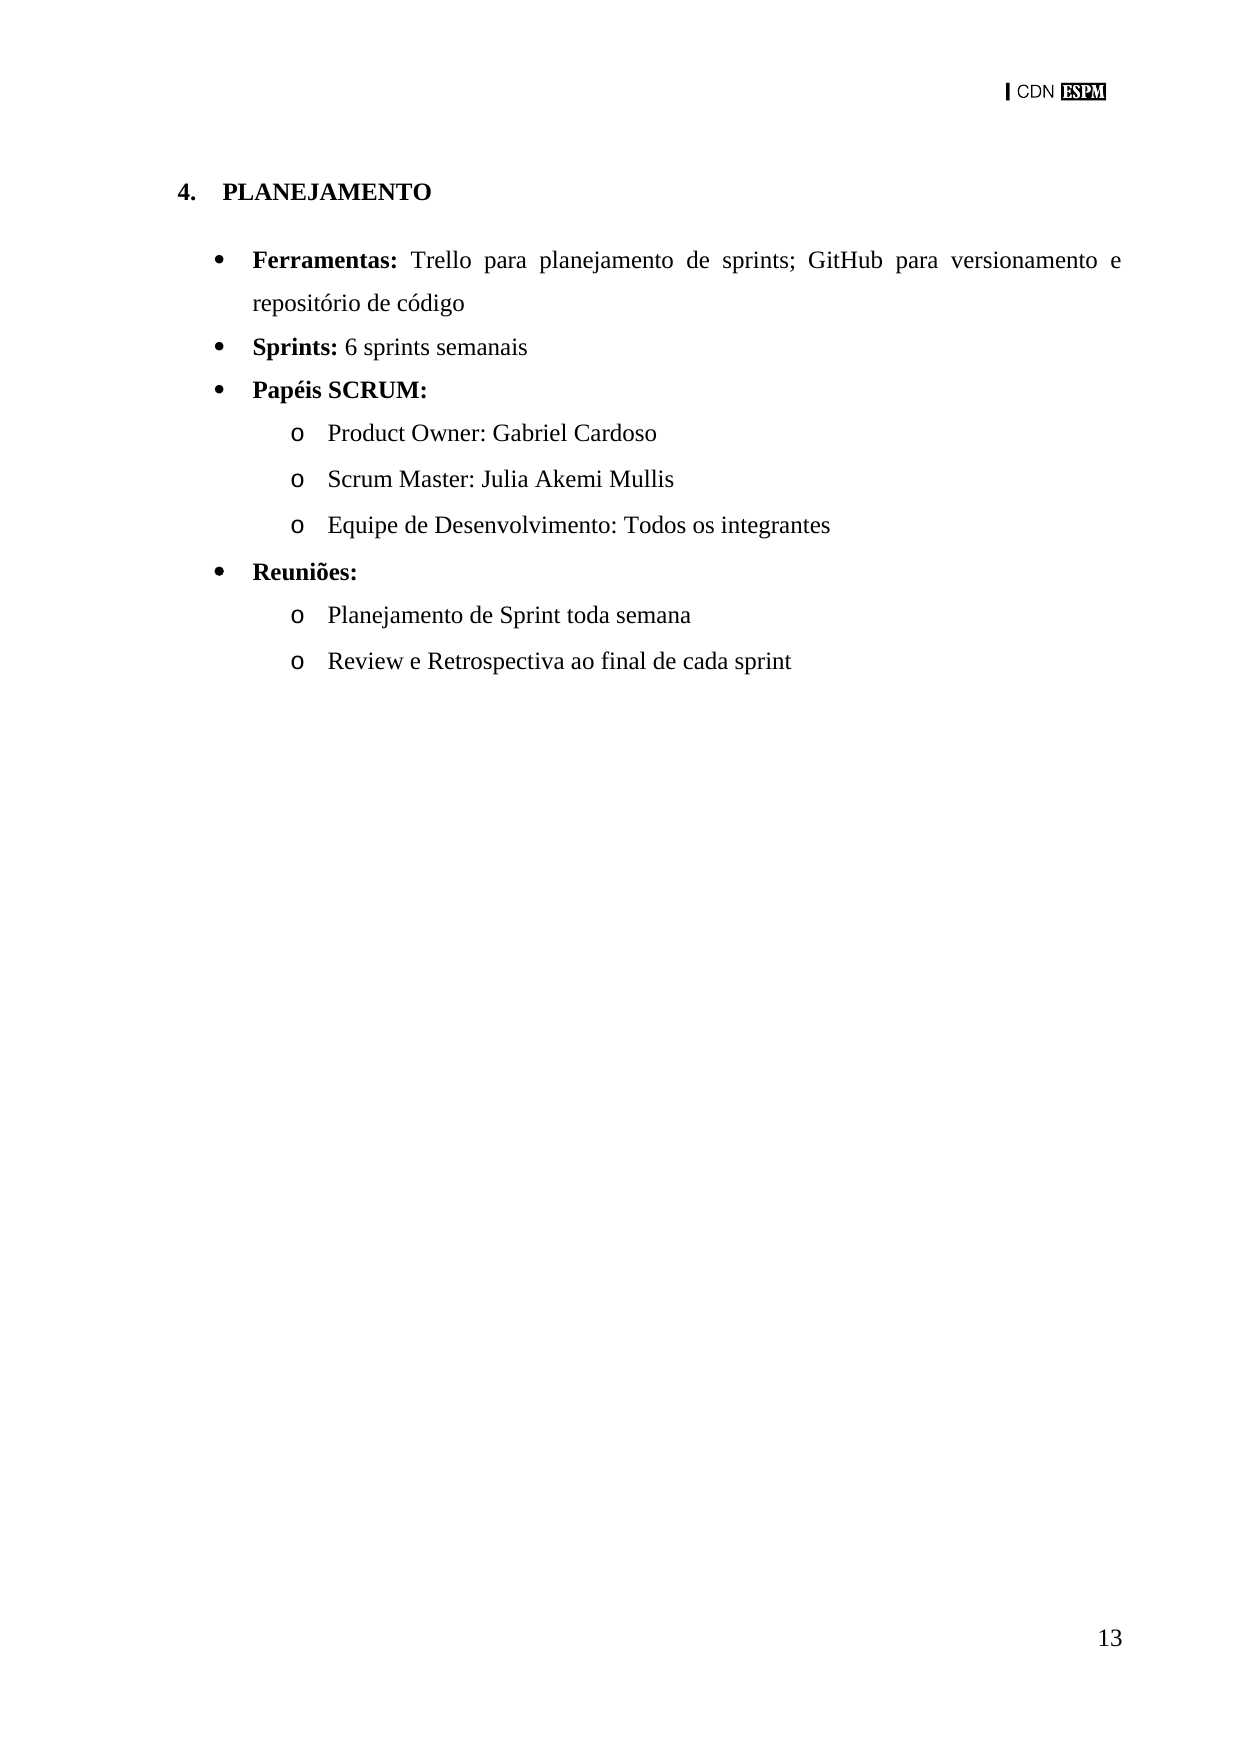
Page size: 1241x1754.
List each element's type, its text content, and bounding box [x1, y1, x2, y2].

list Equipe de Desenvolvimento: Todos os integrantes [290, 510, 1122, 541]
list Review e Retrospectiva ao final de cada sprint [290, 646, 1122, 677]
picture [989, 73, 1123, 110]
list Reuniões: [215, 557, 1122, 585]
list Papéis SCRUM: [215, 375, 1122, 403]
list Scrum Master: Julia Akemi Mullis [290, 464, 1122, 495]
subtitle PLANEJAMENTO [177, 177, 1122, 206]
list Ferramentas: Trello para planejamento de sprints; GitHub para versionamento e repositório de código [215, 245, 1122, 317]
list Planejamento de Sprint toda semana [290, 600, 1122, 631]
list Product Owner: Gabriel Cardoso [290, 418, 1122, 449]
list Sprints: 6 sprints semanais [215, 332, 1122, 360]
